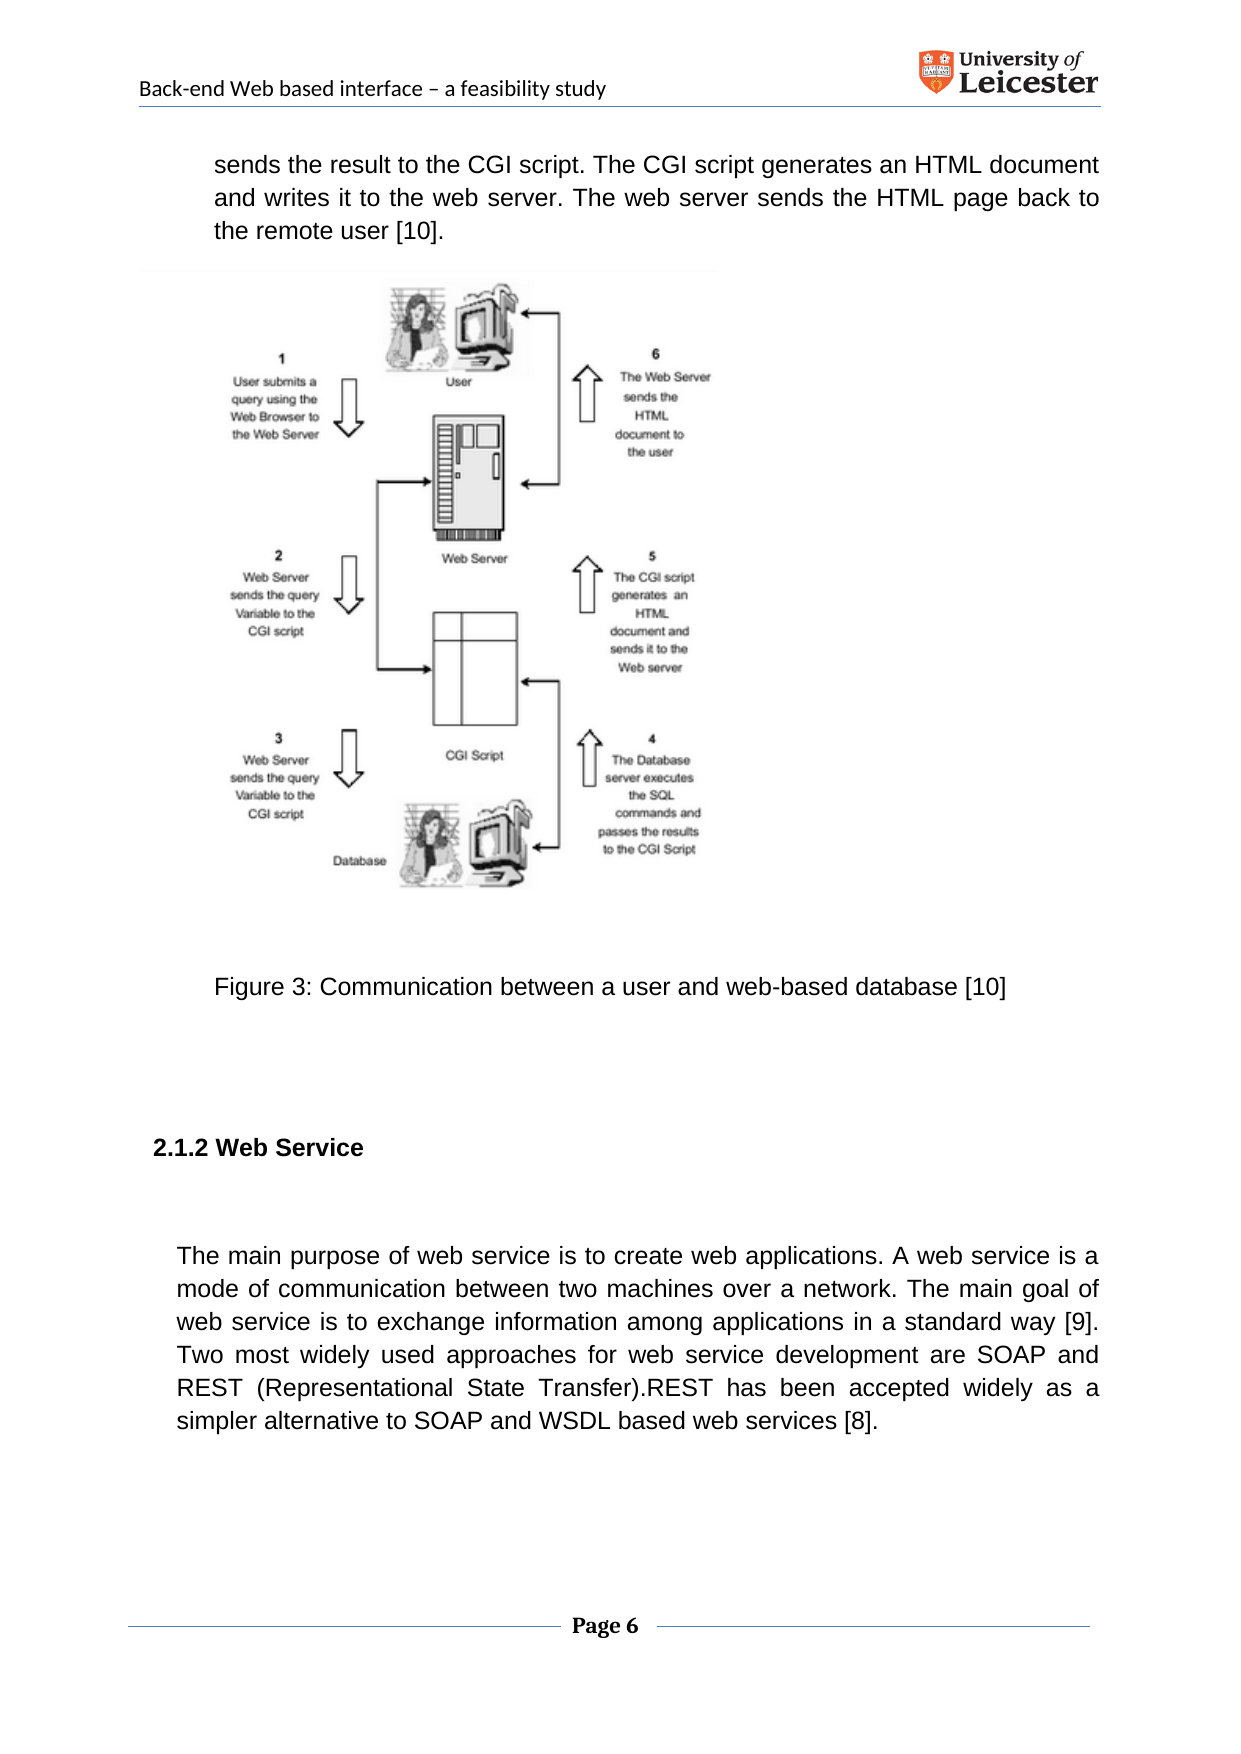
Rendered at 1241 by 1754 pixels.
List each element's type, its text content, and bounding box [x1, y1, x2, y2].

text The main purpose of web service is to create web applications. A web service is a mode of communication between two machines over a network. The main goal of web service is to exchange information among applications in a standard way [9]. Two most widely used approaches for web service development are SOAP and REST (Representational State Transfer).REST has been accepted widely as a simpler alternative to SOAP and WSDL based web services [8]. [176, 1241, 1101, 1435]
text 2.1.2 Web Service [139, 1133, 1101, 1162]
picture [904, 50, 1099, 101]
text Figure 3: Communication between a user and web-based database [10] [139, 972, 1101, 1000]
picture [138, 270, 799, 947]
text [214, 150, 1101, 245]
